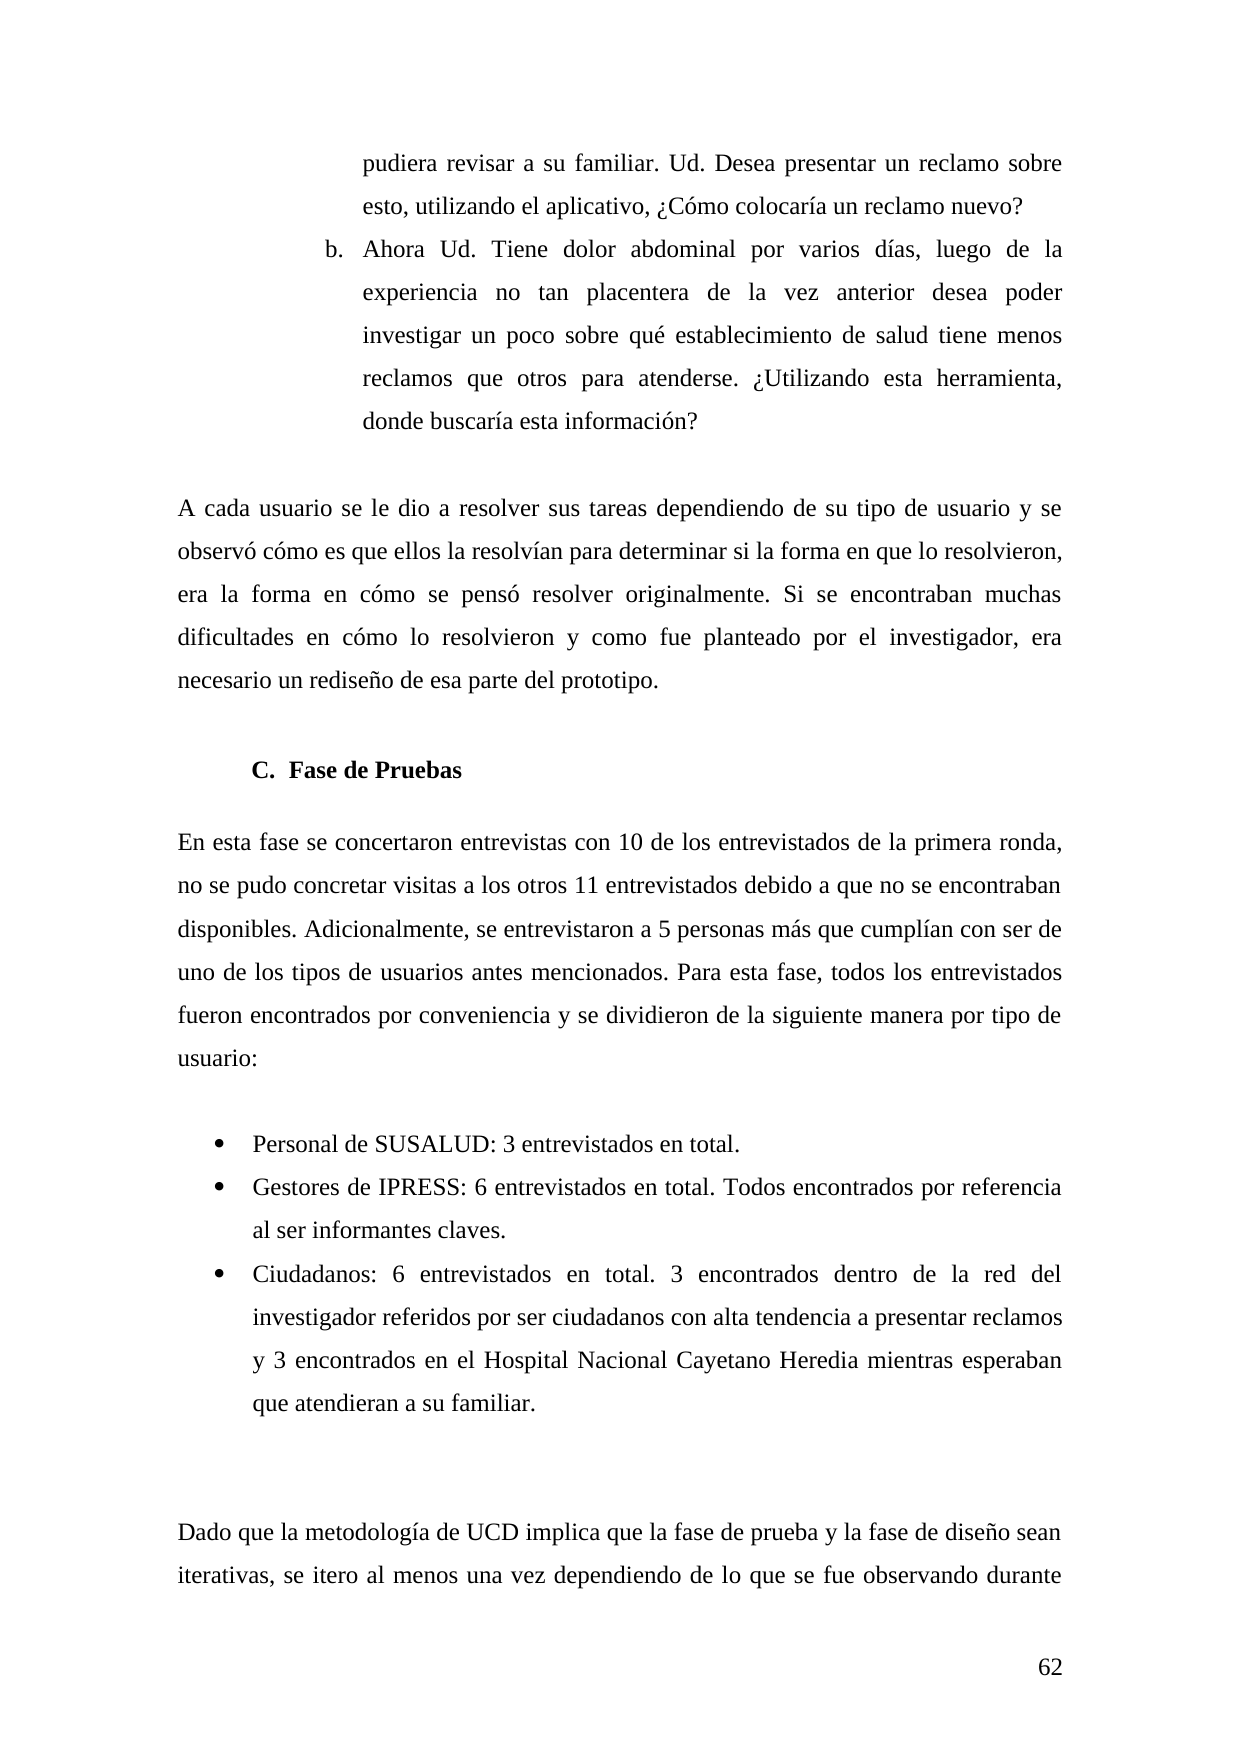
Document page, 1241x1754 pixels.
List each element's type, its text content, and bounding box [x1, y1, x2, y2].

list Gestores de IPRESS: 6 entrevistados en total. Todos encontrados por referencia al ser informantes claves. [215, 1172, 1063, 1244]
text En esta fase se concertaron entrevistas con 10 de los entrevistados de la primera ronda, no se pudo concretar visitas a los otros 11 entrevistados debido a que no se encontraban disponibles. Adicionalmente, se entrevistaron a 5 personas más que cumplían con ser de uno de los tipos de usuarios antes mencionados. Para esta fase, todos los entrevistados fueron encontrados por conveniencia y se dividieron de la siguiente manera por tipo de usuario: [177, 827, 1063, 1072]
text A cada usuario se le dio a resolver sus tareas dependiendo de su tipo de usuario y se observó cómo es que ellos la resolvían para determinar si la forma en que lo resolvieron, era la forma en cómo se pensó resolver originalmente. Si se encontraban muchas dificultades en cómo lo resolvieron y como fue planteado por el investigador, era necesario un rediseño de esa parte del prototipo. [177, 493, 1063, 694]
list Ahora Ud. Tiene dolor abdominal por varios días, luego de la experiencia no tan placentera de la vez anterior desea poder investigar un poco sobre qué establecimiento de salud tiene menos reclamos que otros para atenderse. ¿Utilizando esta herramienta, donde buscaría esta información? [325, 234, 1063, 435]
list Ciudadanos: 6 entrevistados en total. 3 encontrados dentro de la red del investigador referidos por ser ciudadanos con alta tendencia a presentar reclamos y 3 encontrados en el Hospital Nacional Cayetano Heredia mientras esperaban que atendieran a su familiar. [215, 1259, 1063, 1417]
list Personal de SUSALUD: 3 entrevistados en total. [215, 1129, 1063, 1158]
subtitle Fase de Pruebas [251, 756, 1063, 784]
